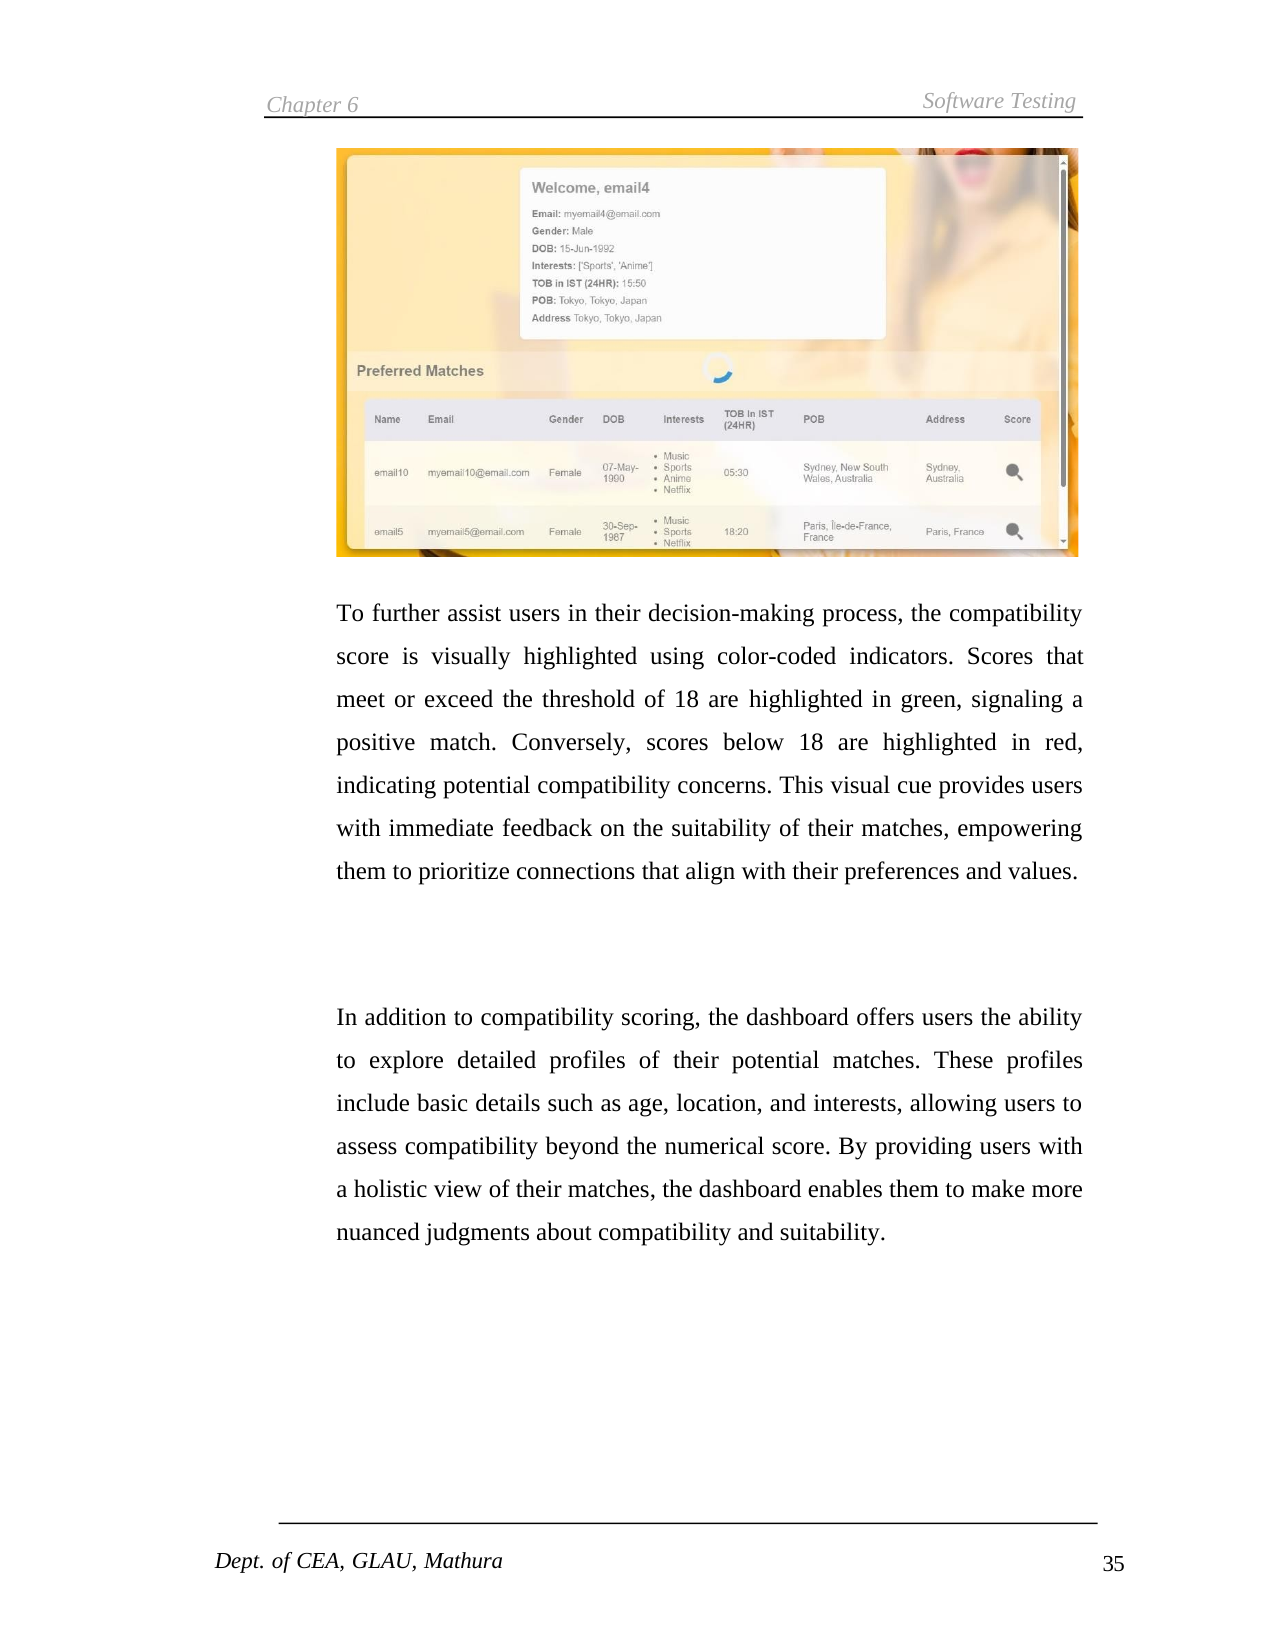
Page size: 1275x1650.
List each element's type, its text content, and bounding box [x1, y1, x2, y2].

text To further assist users in their decision-making process, the compatibility score is visually highlighted using color-coded indicators. Scores that meet or exceed the threshold of 18 are highlighted in green, signaling a positive match. Conversely, scores below 18 are highlighted in red, indicating potential compatibility concerns. This visual cue provides users with immediate feedback on the suitability of their matches, empowering them to prioritize connections that align with their preferences and values. [336, 598, 1084, 885]
text In addition to compatibility scoring, the dashboard offers users the ability to explore detailed profiles of their potential matches. These profiles include basic details such as age, location, and interests, allowing users to assess compatibility beyond the numerical score. By providing users with a holistic view of their matches, the dashboard enables them to make more nuanced judgments about compatibility and suitability. [336, 1002, 1083, 1246]
picture [336, 148, 1079, 557]
